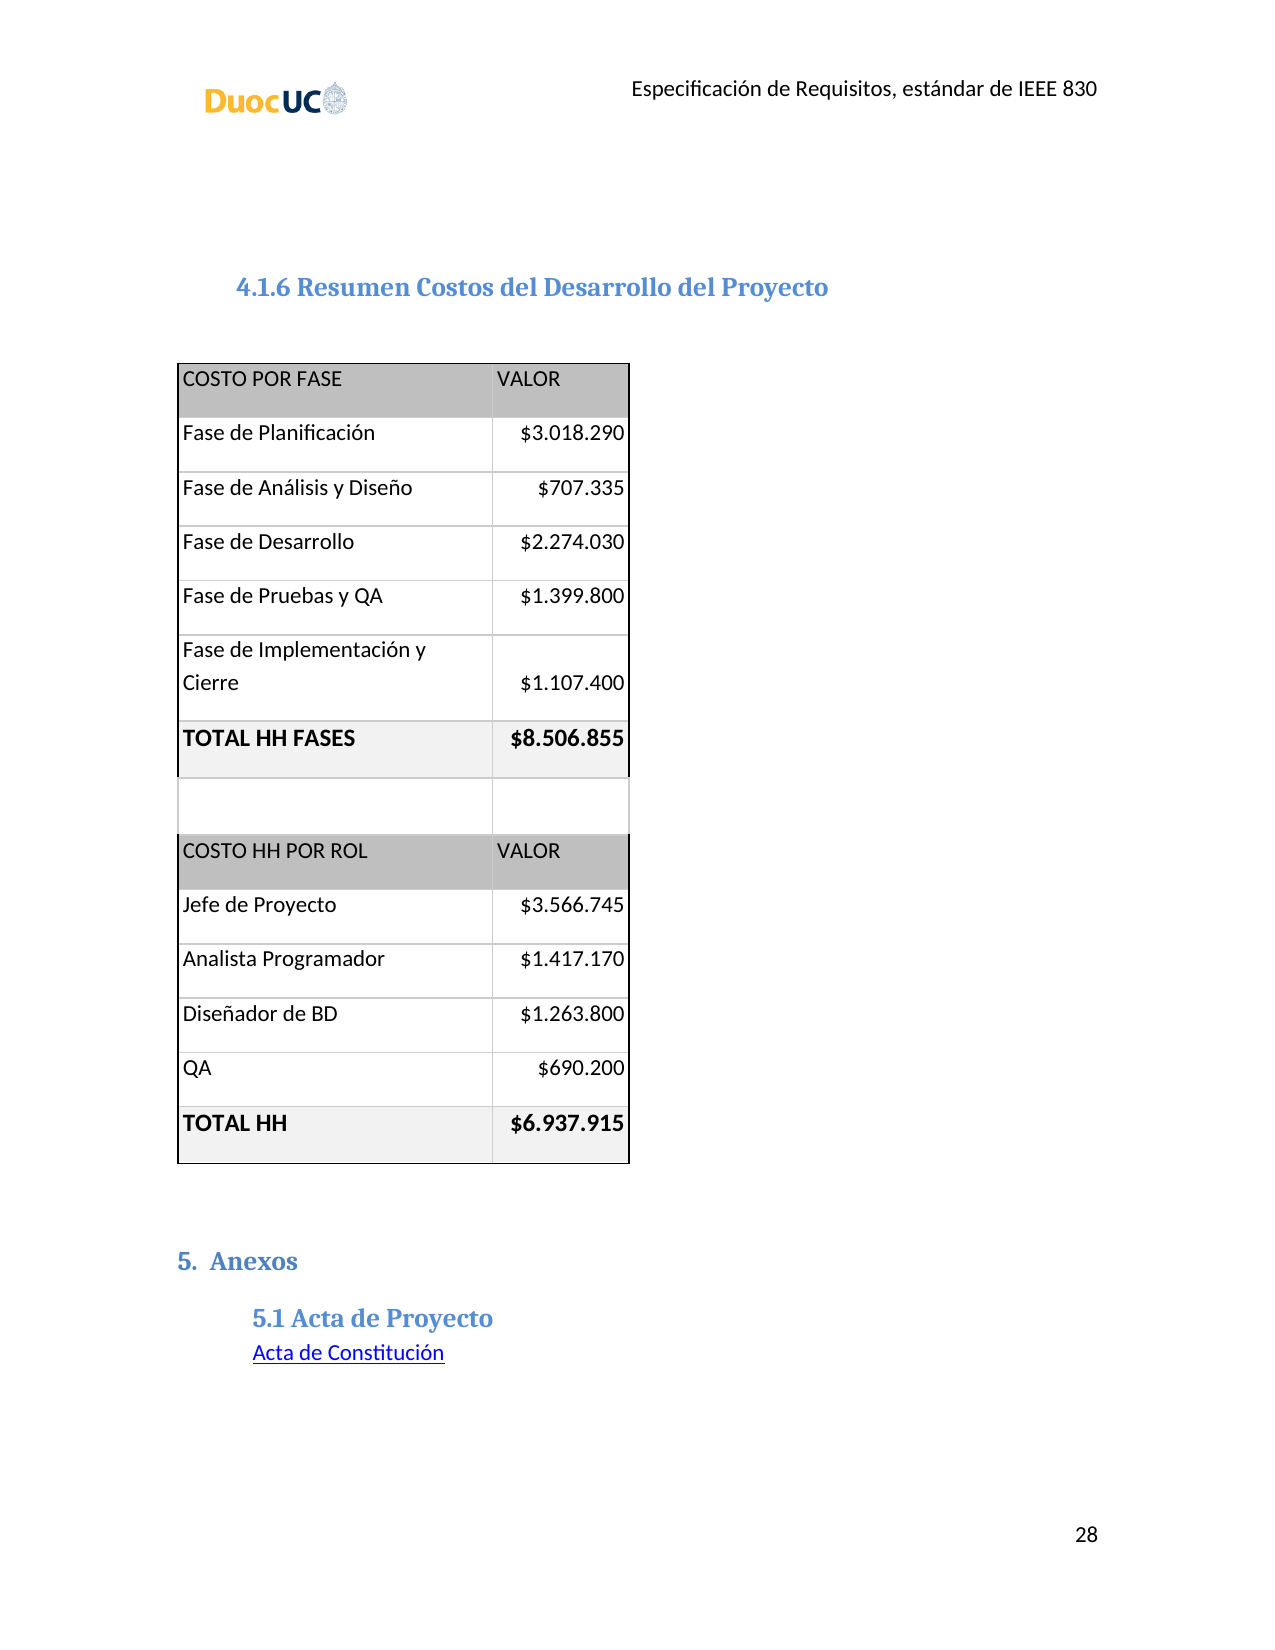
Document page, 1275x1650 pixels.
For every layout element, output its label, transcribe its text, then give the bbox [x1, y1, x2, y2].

table_cell Diseñador de BD [179, 999, 492, 1051]
table_cell $8.506.855 [493, 722, 628, 777]
table_header COSTO POR FASE [179, 364, 492, 417]
subtitle 5.1 Acta de Proyecto [177, 1303, 1098, 1334]
table_cell $1.263.800 [493, 999, 628, 1051]
table_cell Fase de Análisis y Diseño [179, 473, 492, 525]
table_cell TOTAL HH FASES [179, 722, 492, 777]
table_cell [179, 779, 492, 834]
table_header VALOR [493, 364, 628, 417]
text Acta de Constitución [177, 1338, 1098, 1367]
table_cell $1.107.400 [493, 636, 628, 720]
table_cell VALOR [493, 836, 628, 889]
table_cell TOTAL HH [179, 1107, 492, 1162]
table_cell $2.274.030 [493, 527, 628, 580]
table_cell Fase de Desarrollo [179, 527, 492, 580]
table_cell $1.417.170 [493, 945, 628, 997]
picture [198, 78, 352, 117]
table_cell [493, 779, 628, 834]
table_cell QA [179, 1053, 492, 1106]
table_cell COSTO HH POR ROL [179, 836, 492, 889]
table_cell $6.937.915 [493, 1107, 628, 1162]
table_cell $690.200 [493, 1053, 628, 1106]
table_cell Jefe de Proyecto [179, 890, 492, 943]
table_cell Fase de Planificación [179, 418, 492, 471]
table_cell Analista Programador [179, 945, 492, 997]
subtitle 5. Anexos [177, 1246, 1098, 1277]
subtitle 4.1.6 Resumen Costos del Desarrollo del Proyecto [236, 272, 1098, 303]
table_cell Fase de Pruebas y QA [179, 581, 492, 634]
table_cell $707.335 [493, 473, 628, 525]
table_cell Fase de Implementación y Cierre [179, 636, 492, 720]
table_cell $1.399.800 [493, 581, 628, 634]
table_cell $3.566.745 [493, 890, 628, 943]
table_cell $3.018.290 [493, 418, 628, 471]
